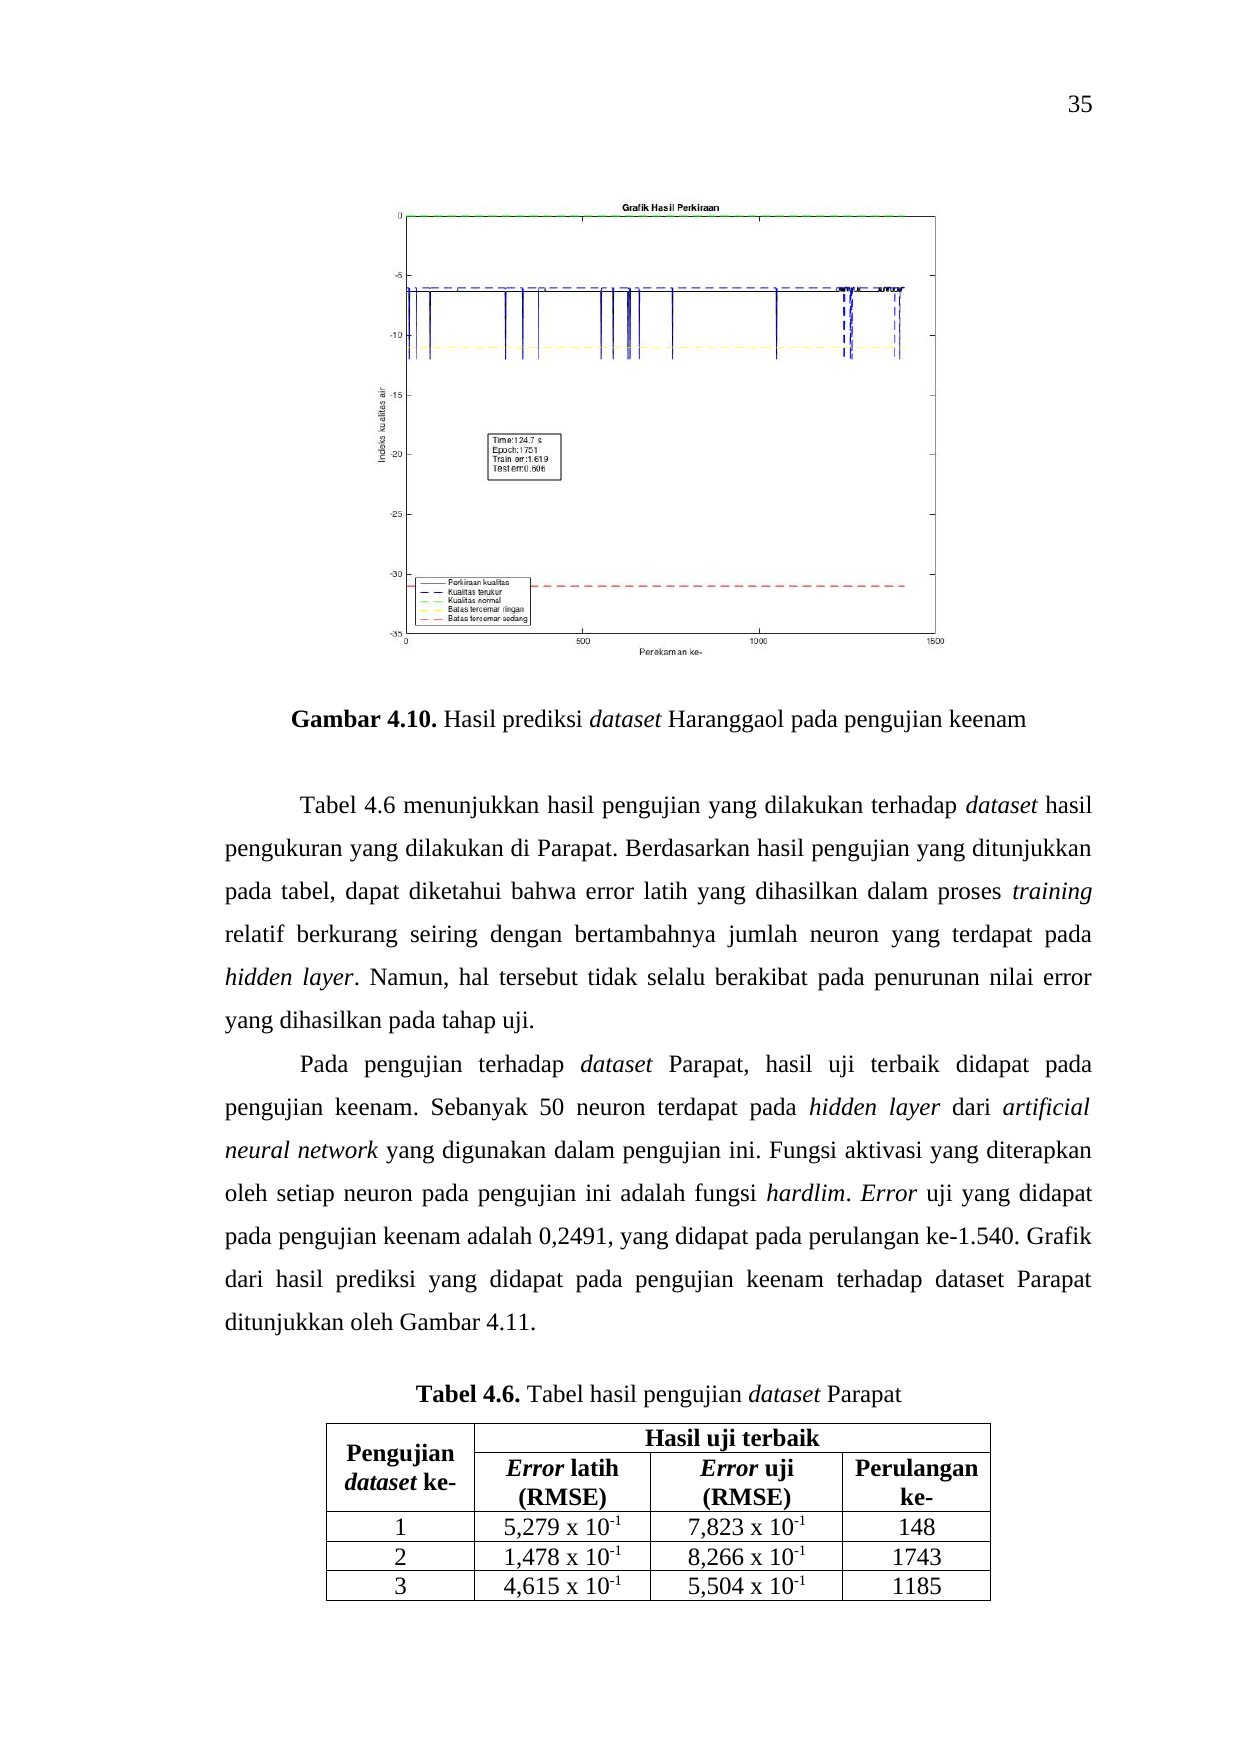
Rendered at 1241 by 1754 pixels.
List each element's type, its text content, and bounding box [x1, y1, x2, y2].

table_cell 7,823 x 10-1 [651, 1512, 842, 1541]
table_header Pengujian dataset ke- [327, 1424, 474, 1511]
table_cell 1 [327, 1512, 474, 1541]
table_header Hasil uji terbaik [475, 1424, 990, 1452]
table_cell Perulangan ke- [843, 1453, 990, 1511]
table_cell 1,478 x 10-1 [475, 1542, 650, 1570]
table_cell 148 [843, 1512, 990, 1541]
table_cell Error uji (RMSE) [651, 1453, 842, 1511]
text Gambar 4.10. Hasil prediksi dataset Haranggaol pada pengujian keenam [224, 704, 1092, 732]
table_cell 4,615 x 10-1 [475, 1571, 650, 1600]
table_cell 2 [327, 1542, 474, 1570]
table_cell 1743 [843, 1542, 990, 1570]
table_cell 5,279 x 10-1 [475, 1512, 650, 1541]
text Pada pengujian terhadap dataset Parapat, hasil uji terbaik didapat pada pengujian keenam. Sebanyak 50 neuron terdapat pada hidden layer dari artificial neural network yang digunakan dalam pengujian ini. Fungsi aktivasi yang diterapkan oleh setiap neuron pada pengujian ini adalah fungsi hardlim. Error uji yang didapat pada pengujian keenam adalah 0,2491, yang didapat pada perulangan ke-1.540. Grafik dari hasil prediksi yang didapat pada pengujian keenam terhadap dataset Parapat ditunjukkan oleh Gambar 4.11. [224, 1049, 1092, 1336]
table_cell Error latih (RMSE) [475, 1453, 650, 1511]
picture [317, 177, 1000, 690]
text Tabel 4.6. Tabel hasil pengujian dataset Parapat [224, 1379, 1092, 1408]
table_cell 1185 [843, 1571, 990, 1600]
table_cell 8,266 x 10-1 [651, 1542, 842, 1570]
table_cell 3 [327, 1571, 474, 1600]
text Tabel 4.6 menunjukkan hasil pengujian yang dilakukan terhadap dataset hasil pengukuran yang dilakukan di Parapat. Berdasarkan hasil pengujian yang ditunjukkan pada tabel, dapat diketahui bahwa error latih yang dihasilkan dalam proses training relatif berkurang seiring dengan bertambahnya jumlah neuron yang terdapat pada hidden layer. Namun, hal tersebut tidak selalu berakibat pada penurunan nilai error yang dihasilkan pada tahap uji. [224, 790, 1092, 1034]
table_cell 5,504 x 10-1 [651, 1571, 842, 1600]
